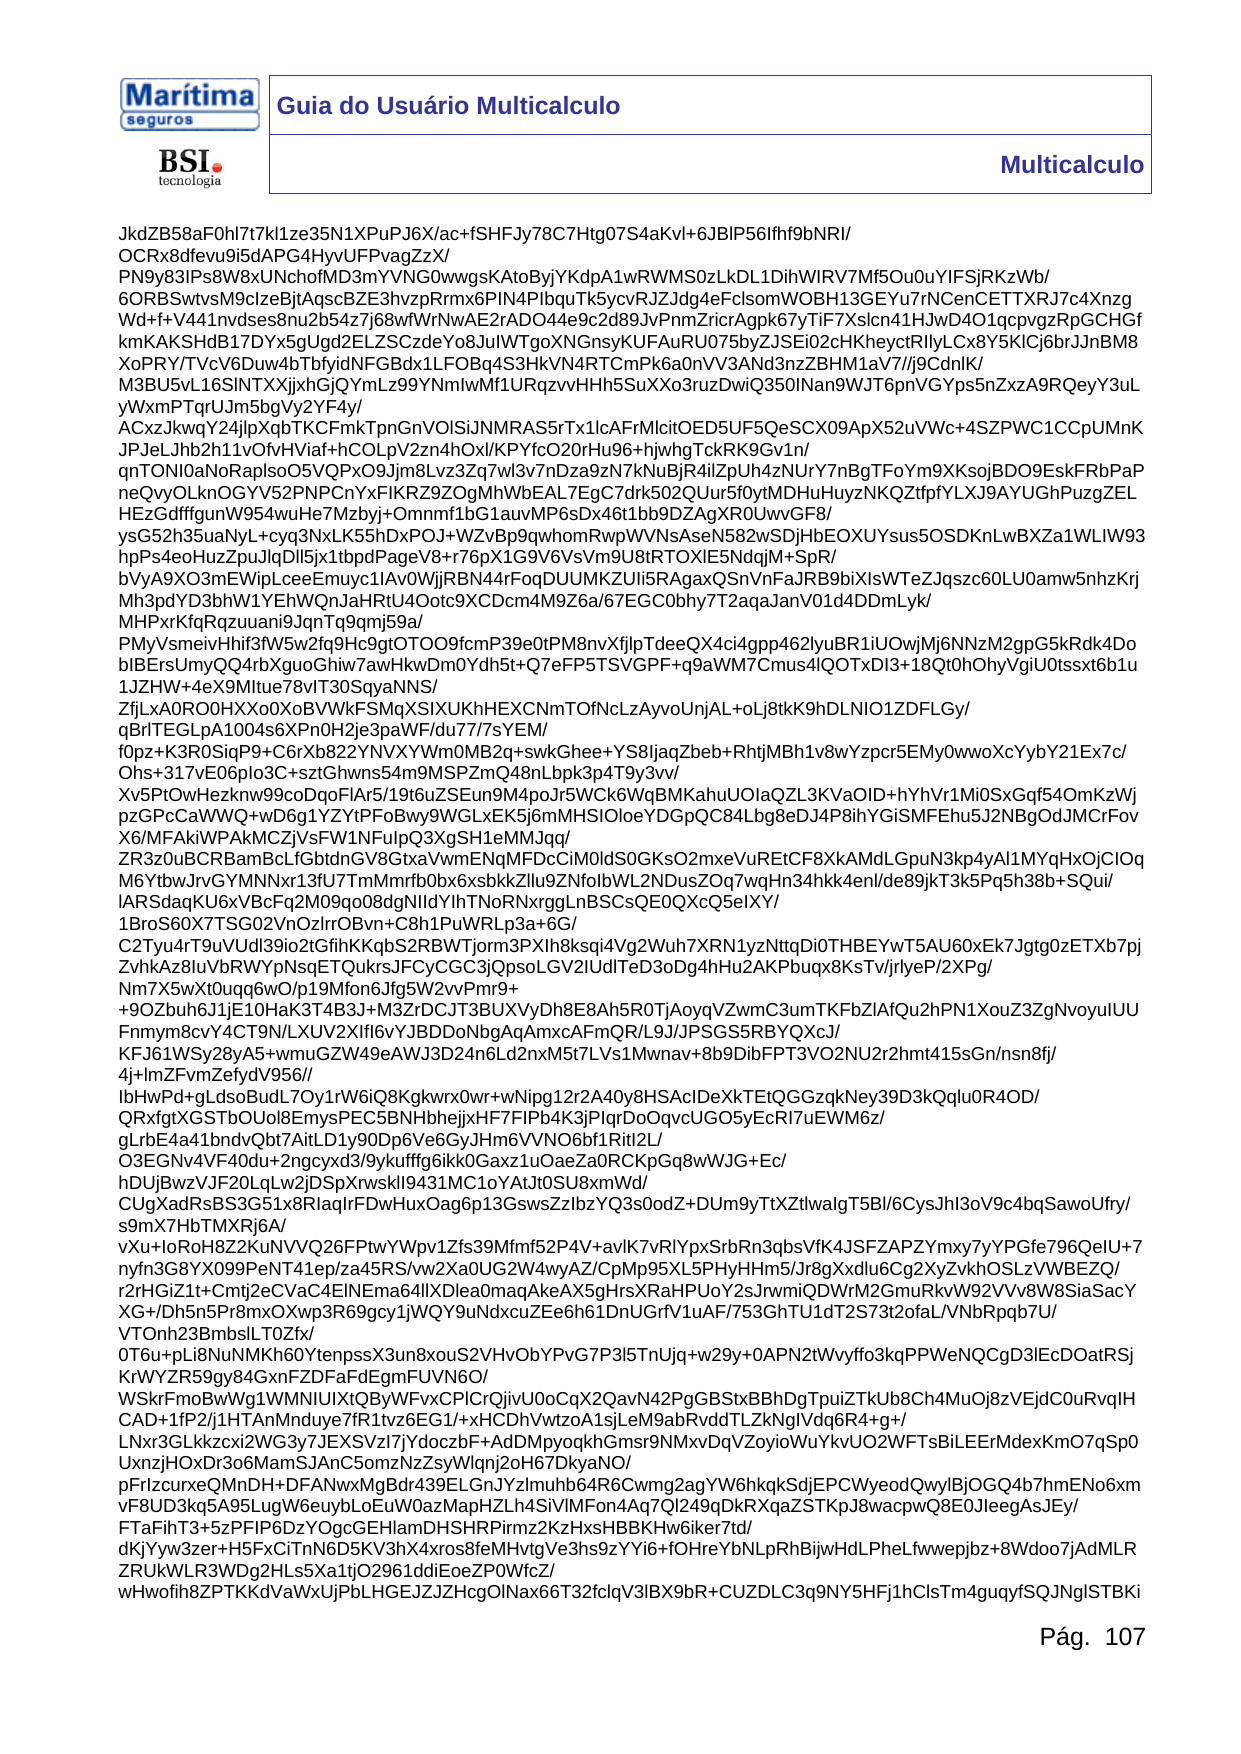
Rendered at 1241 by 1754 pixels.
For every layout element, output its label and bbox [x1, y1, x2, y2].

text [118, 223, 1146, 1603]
picture [154, 144, 226, 191]
picture [120, 78, 260, 131]
